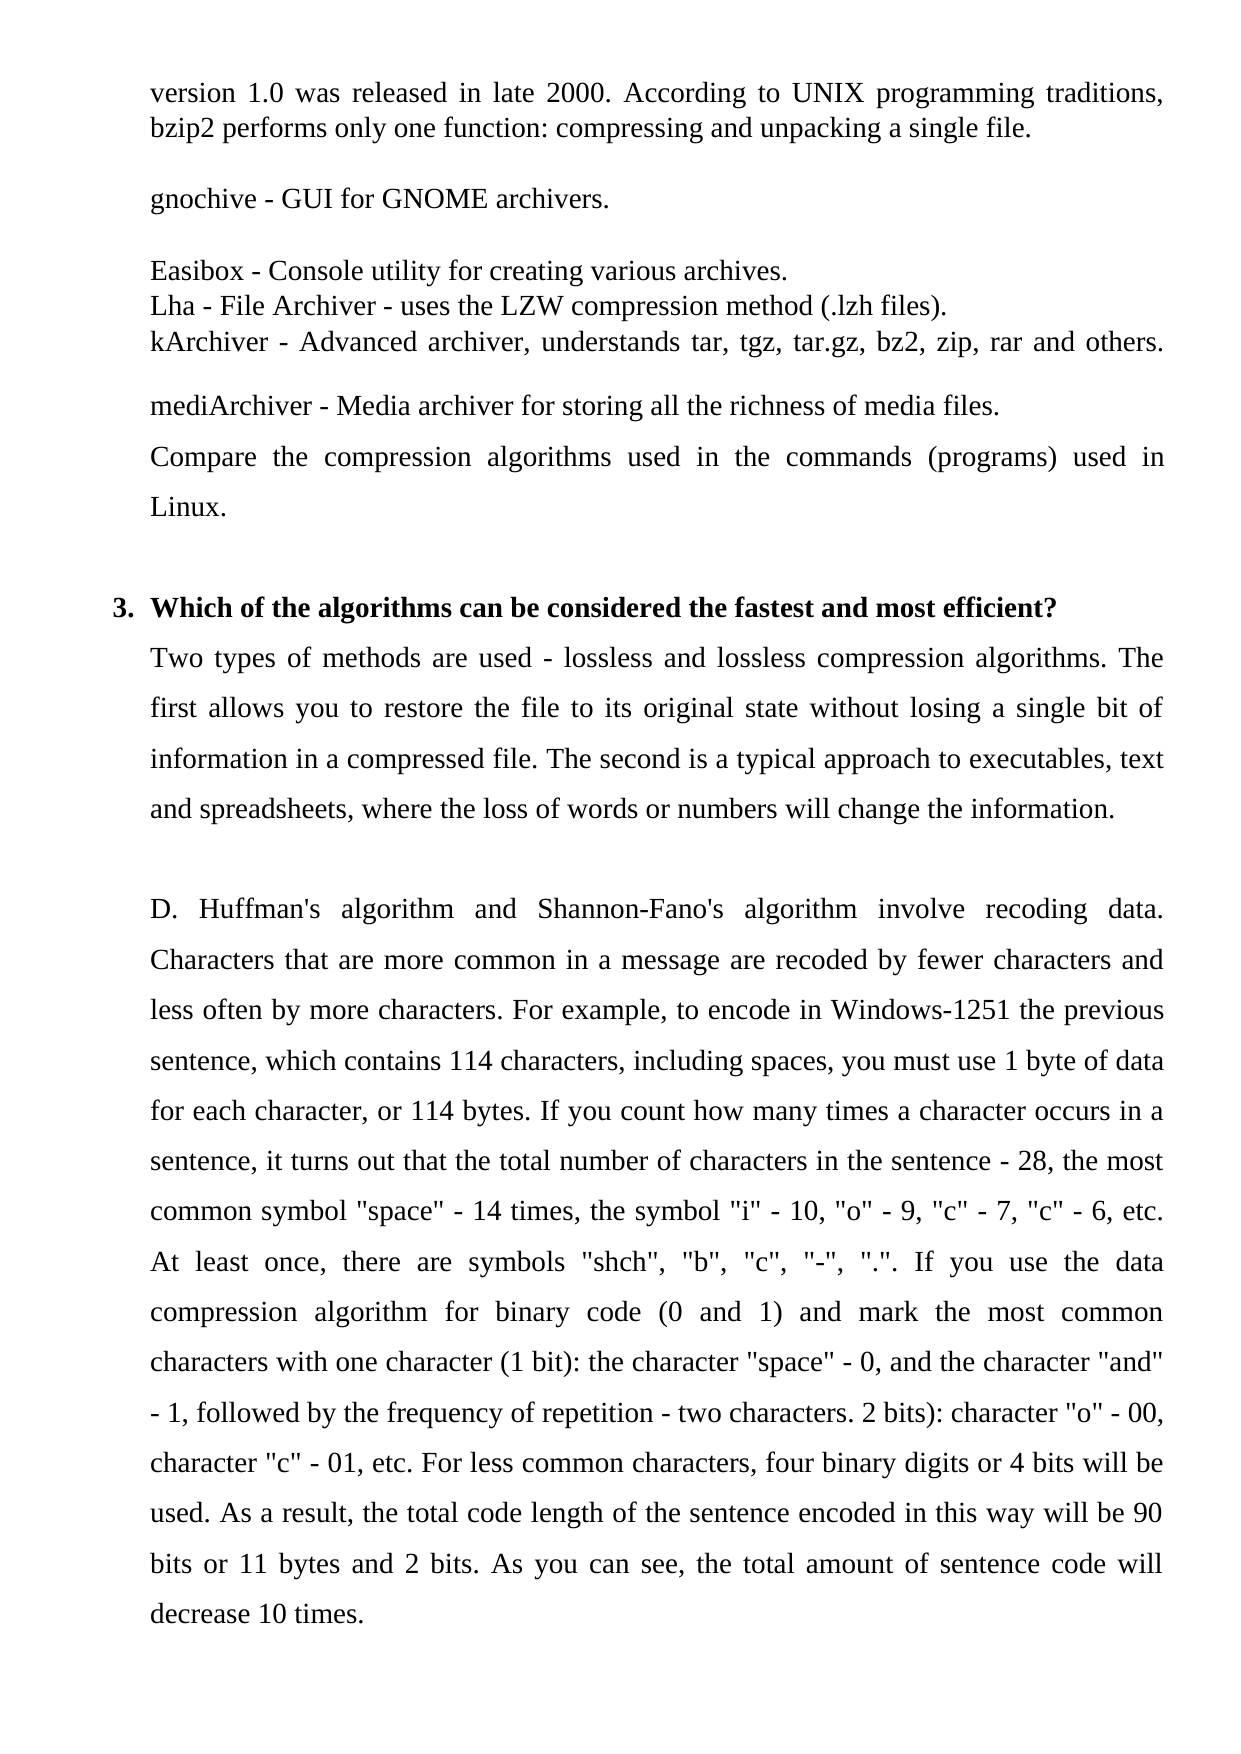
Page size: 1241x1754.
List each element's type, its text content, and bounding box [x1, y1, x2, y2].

text kArchiver - Advanced archiver, understands tar, tgz, tar.gz, bz2, zip, rar and others. [150, 324, 1165, 387]
text Lha - File Archiver - uses the LZW compression method (.lzh files). [150, 288, 1165, 322]
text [150, 75, 1165, 144]
text gnochive - GUI for GNOME archivers. [150, 182, 1165, 215]
text Compare the compression algorithms used in the commands (programs) used in Linux. [150, 439, 1165, 523]
text mediArchiver - Media archiver for storing all the richness of media files. [150, 388, 1165, 422]
text Easibox - Console utility for creating various archives. [150, 253, 1165, 286]
text D. Huffman's algorithm and Shannon-Fano's algorithm involve recoding data. Characters that are more common in a message are recoded by fewer characters and less often by more characters. For example, to encode in Windows-1251 the previous sentence, which contains 114 characters, including spaces, you must use 1 byte of data for each character, or 114 bytes. If you count how many times a character occurs in a sentence, it turns out that the total number of characters in the sentence - 28, the most common symbol "space" - 14 times, the symbol "i" - 10, "o" - 9, "c" - 7, "c" - 6, etc. At least once, there are symbols "shch", "b", "c", "-", ".". If you use the data compression algorithm for binary code (0 and 1) and mark the most common characters with one character (1 bit): the character "space" - 0, and the character "and" - 1, followed by the frequency of repetition - two characters. 2 bits): character "o" - 00, character "c" - 01, etc. For less common characters, four binary digits or 4 bits will be used. As a result, the total code length of the sentence encoded in this way will be 90 bits or 11 bytes and 2 bits. As you can see, the total amount of sentence code will decrease 10 times. [150, 892, 1165, 1629]
list Which of the algorithms can be considered the fastest and most efficient? [112, 590, 1165, 623]
text Two types of methods are used - lossless and lossless compression algorithms. The first allows you to restore the file to its original state without losing a single bit of information in a compressed file. The second is a typical approach to executables, text and spreadsheets, where the loss of words or numbers will change the information. [150, 640, 1165, 824]
